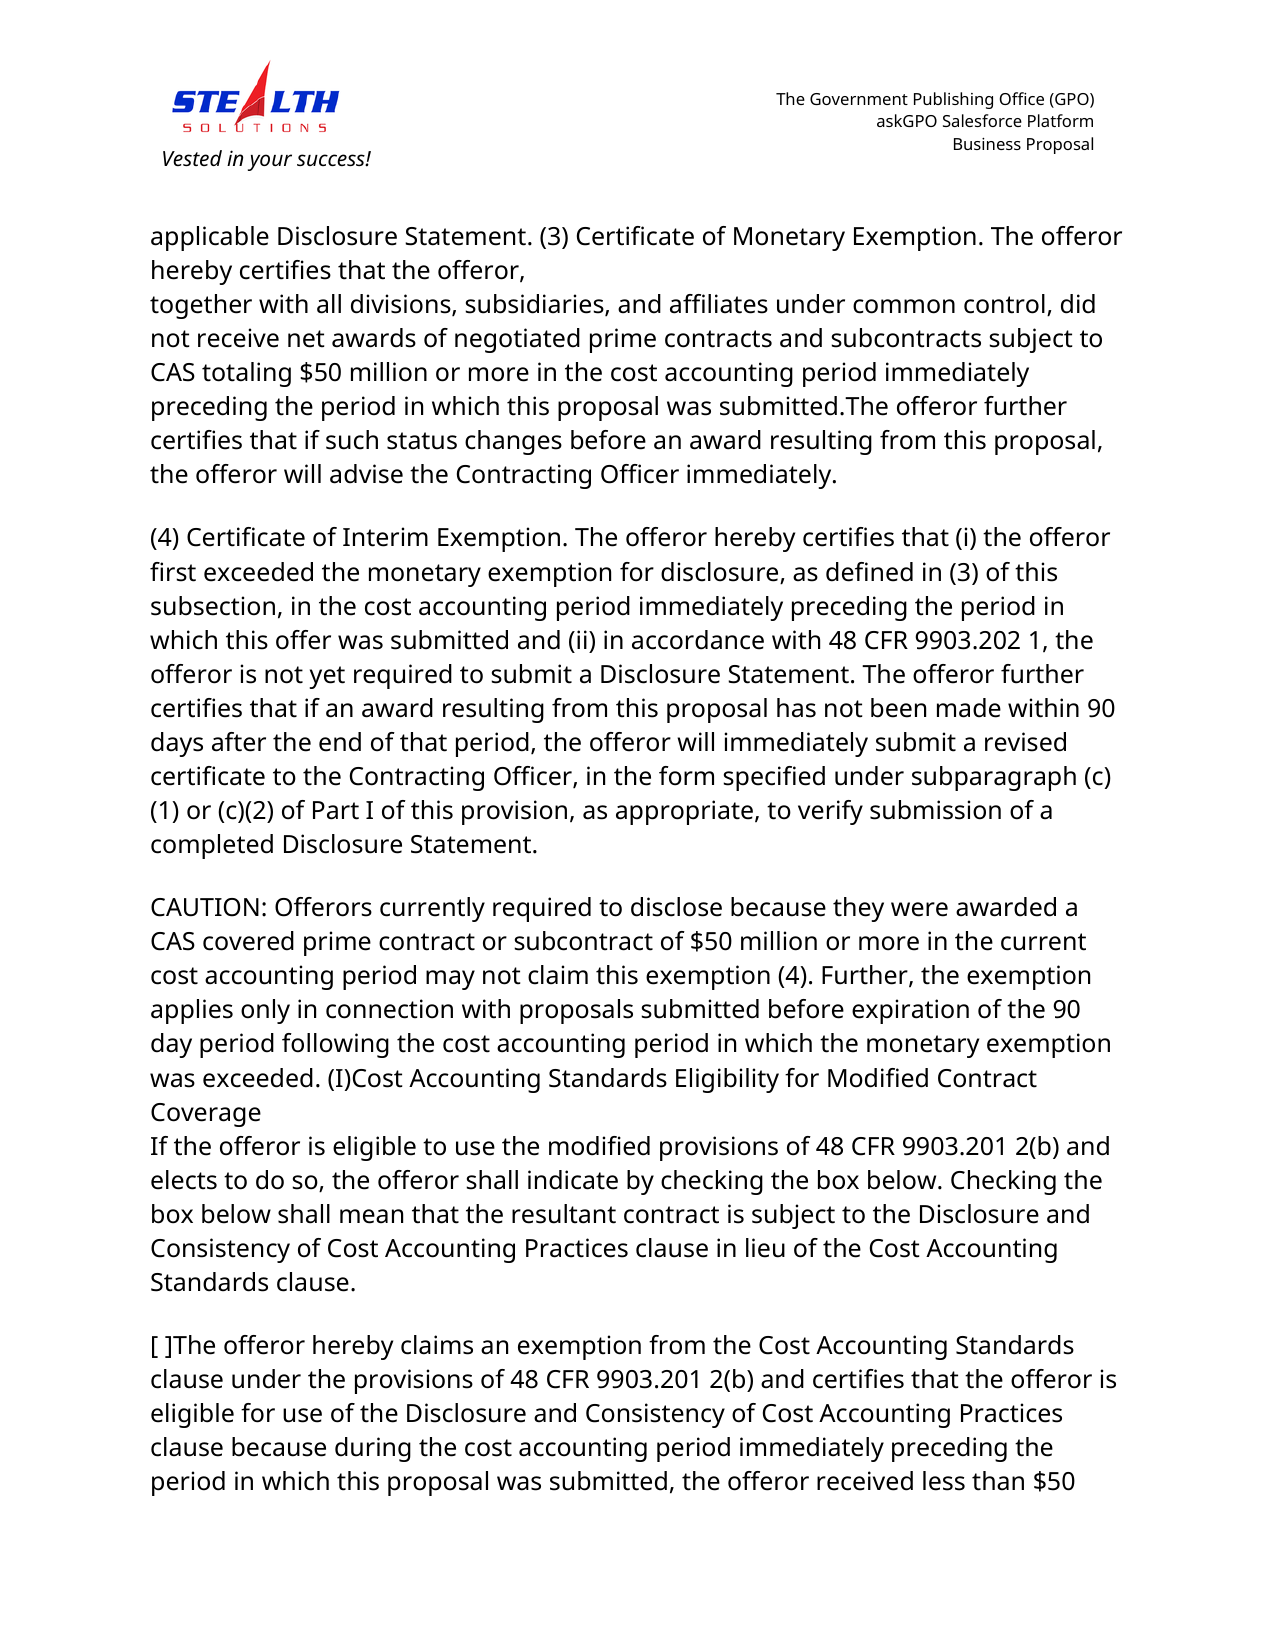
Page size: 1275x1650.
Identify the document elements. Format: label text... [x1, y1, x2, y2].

picture [161, 46, 355, 145]
text CAUTION: Offerors currently required to disclose because they were awarded a CAS covered prime contract or subcontract of $50 million or more in the current cost accounting period may not claim this exemption (4). Further, the exemption applies only in connection with proposals submitted before expiration of the 90 day period following the cost accounting period in which the monetary exemption was exceeded. (I)Cost Accounting Standards Eligibility for Modified Contract Coverage If the offeror is eligible to use the modified provisions of 48 CFR 9903.201 2(b) and elects to do so, the offeror shall indicate by checking the box below. Checking the box below shall mean that the resultant contract is subject to the Disclosure and Consistency of Cost Accounting Practices clause in lieu of the Cost Accounting Standards clause. [150, 890, 1125, 1299]
text (4) Certificate of Interim Exemption. The offeror hereby certifies that (i) the offeror first exceeded the monetary exemption for disclosure, as defined in (3) of this subsection, in the cost accounting period immediately preceding the period in which this offer was submitted and (ii) in accordance with 48 CFR 9903.202 1, the offeror is not yet required to submit a Disclosure Statement. The offeror further certifies that if an award resulting from this proposal has not been made within 90 days after the end of that period, the offeror will immediately submit a revised certificate to the Contracting Officer, in the form specified under subparagraph (c)(1) or (c)(2) of Part I of this provision, as appropriate, to verify submission of a completed Disclosure Statement. [150, 520, 1125, 861]
